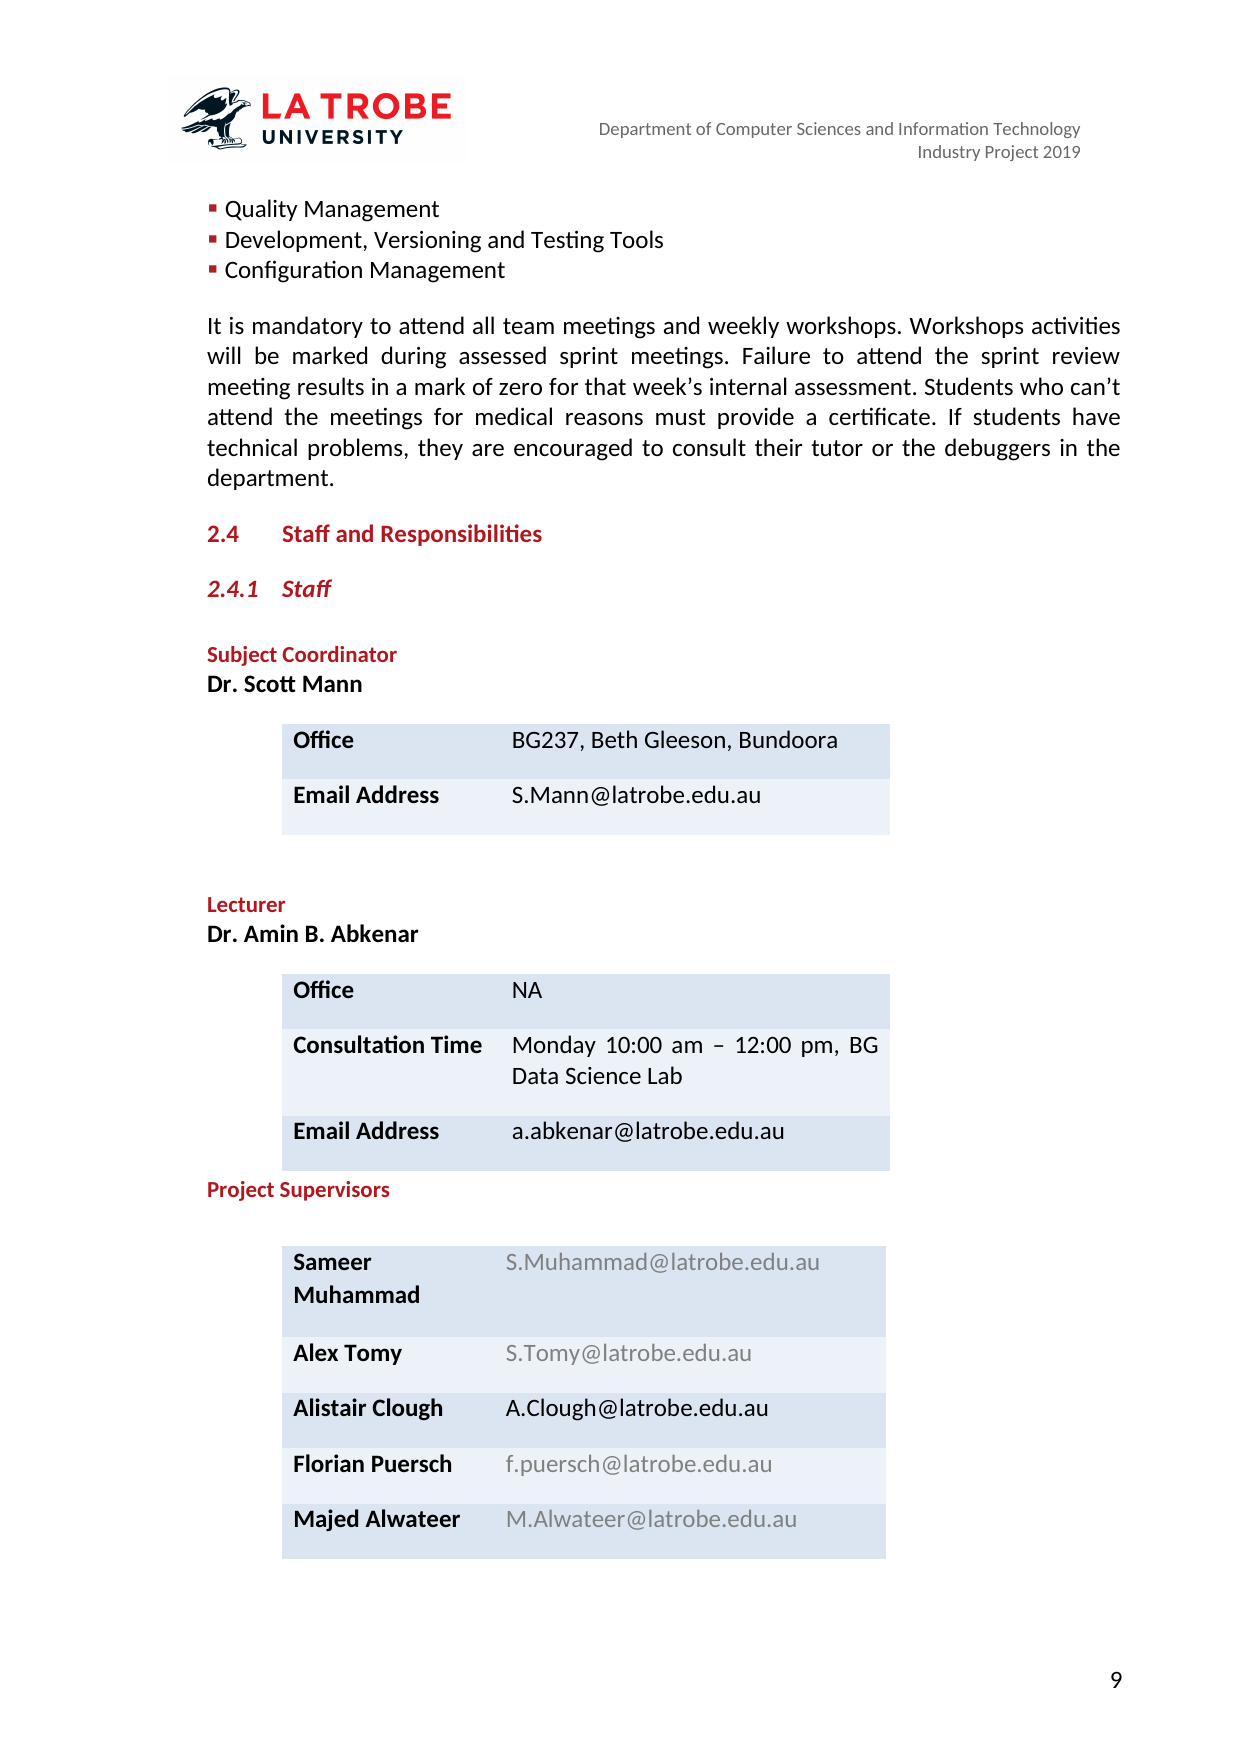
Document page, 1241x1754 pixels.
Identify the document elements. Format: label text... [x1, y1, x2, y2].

table_cell Email Address [282, 779, 500, 835]
text Dr. Amin B. Abkenar [207, 918, 1122, 949]
table_cell Alistair Clough [282, 1393, 494, 1448]
table_cell Monday 10:00 am – 12:00 pm, BG Data Science Lab [500, 1030, 890, 1116]
table_cell S.Tomy@latrobe.edu.au [494, 1337, 886, 1393]
table_cell M.Alwateer@latrobe.edu.au [494, 1504, 886, 1559]
picture [165, 75, 467, 163]
text It is mandatory to attend all team meetings and weekly workshops. Workshops activities will be marked during assessed sprint meetings. Failure to attend the sprint review meeting results in a mark of zero for that week’s internal assessment. Students who can’t attend the meetings for medical reasons must provide a certificate. If students have technical problems, they are encouraged to consult their tutor or the debuggers in the department. [207, 310, 1122, 493]
text Dr. Scott Mann [207, 668, 1122, 699]
table_cell S.Mann@latrobe.edu.au [500, 779, 890, 835]
table_header S.Muhammad@latrobe.edu.au [494, 1246, 886, 1337]
table_cell Florian Puersch [282, 1448, 494, 1504]
table_header Office [282, 724, 500, 779]
table_header NA [500, 974, 890, 1029]
table_header Sameer Muhammad [282, 1246, 494, 1337]
subtitle Subject Coordinator [207, 640, 1122, 668]
table_cell Majed Alwateer [282, 1504, 494, 1559]
table_header Office [282, 974, 500, 1029]
table_cell Email Address [282, 1116, 500, 1171]
table_cell A.Clough@latrobe.edu.au [494, 1393, 886, 1448]
subtitle Lecturer [207, 890, 1122, 918]
subtitle 2.4.1 Staff [207, 573, 1122, 604]
table_cell Consultation Time [282, 1030, 500, 1116]
text Quality Management [207, 193, 1122, 224]
table_cell f.puersch@latrobe.edu.au [494, 1448, 886, 1504]
table_cell Alex Tomy [282, 1337, 494, 1393]
table_cell a.abkenar@latrobe.edu.au [500, 1116, 890, 1171]
text Development, Versioning and Testing Tools [207, 224, 1122, 254]
text Configuration Management [207, 254, 1122, 285]
subtitle 2.4 Staff and Responsibilities [207, 518, 1122, 548]
table_header BG237, Beth Gleeson, Bundoora [500, 724, 890, 779]
subtitle Project Supervisors [207, 1175, 1122, 1203]
